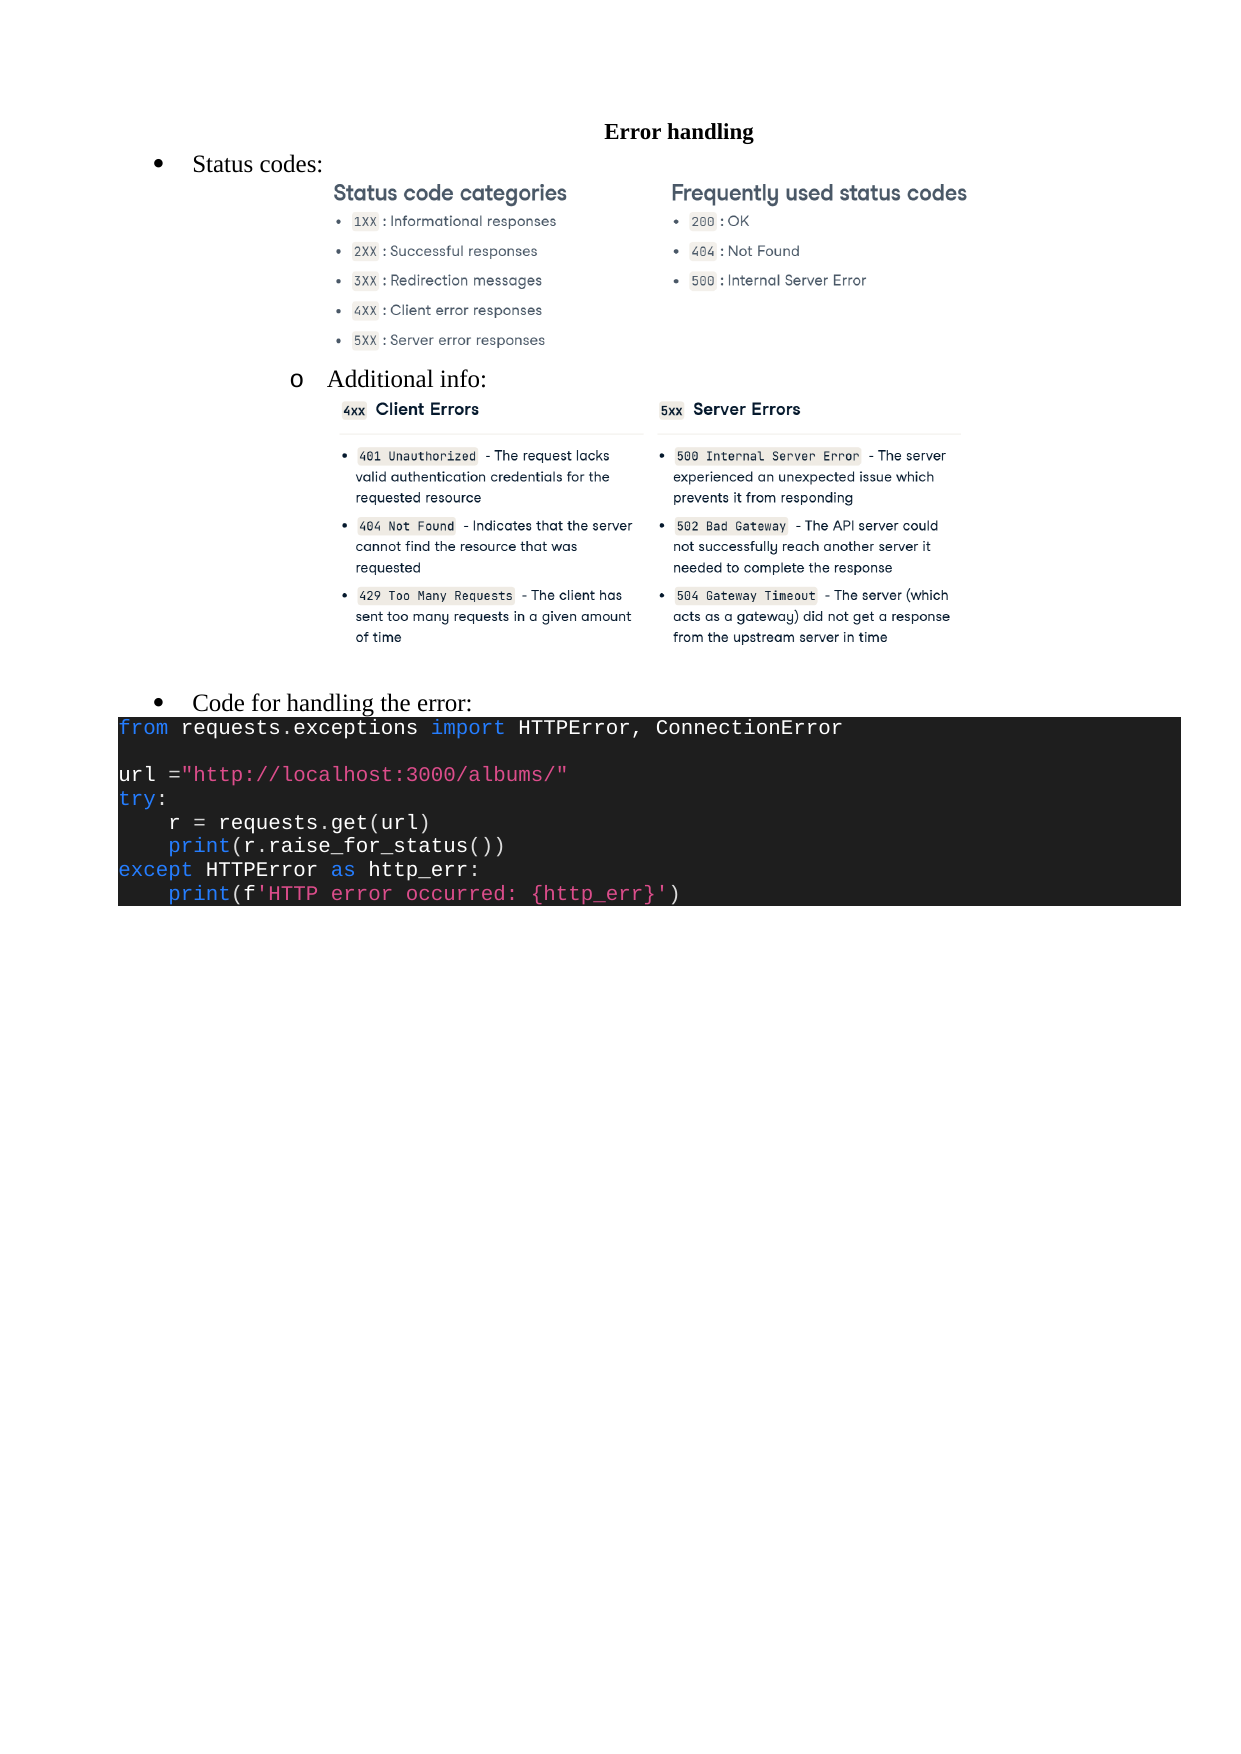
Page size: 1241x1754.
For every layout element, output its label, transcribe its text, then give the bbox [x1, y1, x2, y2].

text print(r.raise_for_status()) [118, 835, 1181, 859]
text try: [118, 788, 1181, 812]
text from requests.exceptions import HTTPError, ConnectionError [118, 717, 1181, 741]
text url ="http://localhost:3000/albums/" [118, 764, 1181, 788]
subtitle Error handling [118, 118, 1181, 144]
list Additional info: [289, 364, 1181, 395]
text print(f'HTTP error occurred: {http_err}') [118, 883, 1181, 906]
list Status codes: [154, 149, 1181, 177]
picture [329, 177, 970, 361]
text r = requests.get(url) [118, 812, 1181, 835]
list Code for handling the error: [154, 688, 1181, 717]
picture [336, 395, 963, 654]
text except HTTPError as http_err: [118, 859, 1181, 883]
